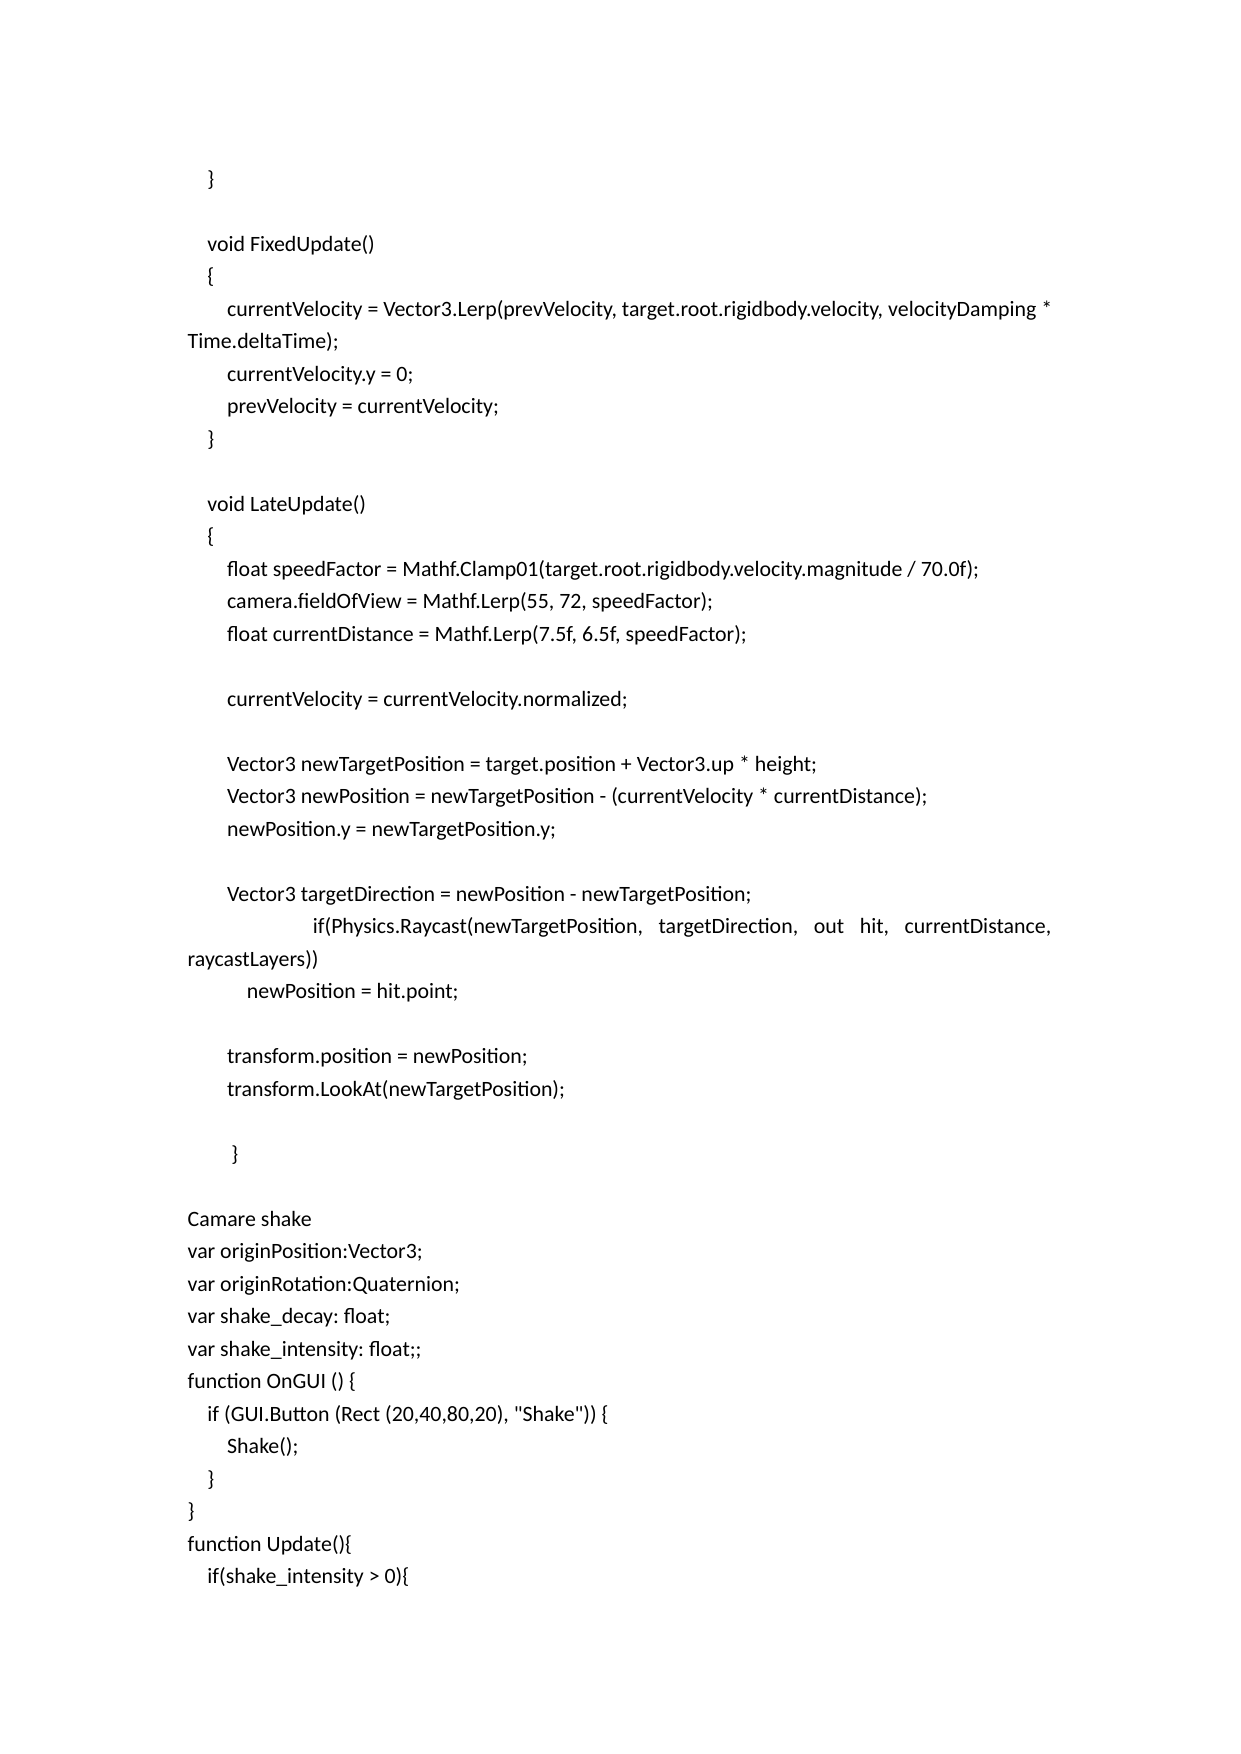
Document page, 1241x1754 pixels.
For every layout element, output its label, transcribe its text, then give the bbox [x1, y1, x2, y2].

text } [187, 1137, 1053, 1169]
text float speedFactor = Mathf.Clamp01(target.root.rigidbody.velocity.magnitude / 70.0f); [187, 552, 1053, 584]
text { [187, 519, 1053, 552]
text transform.position = newPosition; [187, 1039, 1053, 1072]
text Vector3 targetDirection = newPosition - newTargetPosition; [187, 877, 1053, 909]
text } [187, 422, 1053, 454]
text { [187, 259, 1053, 292]
text newPosition.y = newTargetPosition.y; [187, 812, 1053, 844]
text void LateUpdate() [187, 487, 1053, 519]
text transform.LookAt(newTargetPosition); [187, 1072, 1053, 1104]
text function Update(){ [187, 1527, 1053, 1559]
text var originRotation:Quaternion; [187, 1267, 1053, 1299]
text if(Physics.Raycast(newTargetPosition, targetDirection, out hit, currentDistance, raycastLayers)) [187, 909, 1053, 974]
text Camare shake [187, 1202, 1053, 1234]
text prevVelocity = currentVelocity; [187, 389, 1053, 422]
text Vector3 newTargetPosition = target.position + Vector3.up * height; [187, 747, 1053, 779]
text function OnGUI () { [187, 1364, 1053, 1397]
text if (GUI.Button (Rect (20,40,80,20), "Shake")) { [187, 1397, 1053, 1429]
text var shake_intensity: float;; [187, 1332, 1053, 1364]
text } [187, 1462, 1053, 1494]
text currentVelocity = currentVelocity.normalized; [187, 682, 1053, 714]
text newPosition = hit.point; [187, 974, 1053, 1007]
text var shake_decay: float; [187, 1299, 1053, 1332]
text var originPosition:Vector3; [187, 1234, 1053, 1267]
text currentVelocity = Vector3.Lerp(prevVelocity, target.root.rigidbody.velocity, velocityDamping * Time.deltaTime); [187, 292, 1053, 357]
text void FixedUpdate() [187, 227, 1053, 259]
text camera.fieldOfView = Mathf.Lerp(55, 72, speedFactor); [187, 584, 1053, 617]
text if(shake_intensity > 0){ [187, 1559, 1053, 1592]
text currentVelocity.y = 0; [187, 357, 1053, 389]
text float currentDistance = Mathf.Lerp(7.5f, 6.5f, speedFactor); [187, 617, 1053, 649]
text } [187, 162, 1053, 194]
text Vector3 newPosition = newTargetPosition - (currentVelocity * currentDistance); [187, 779, 1053, 812]
text } [187, 1494, 1053, 1527]
text Shake(); [187, 1429, 1053, 1462]
